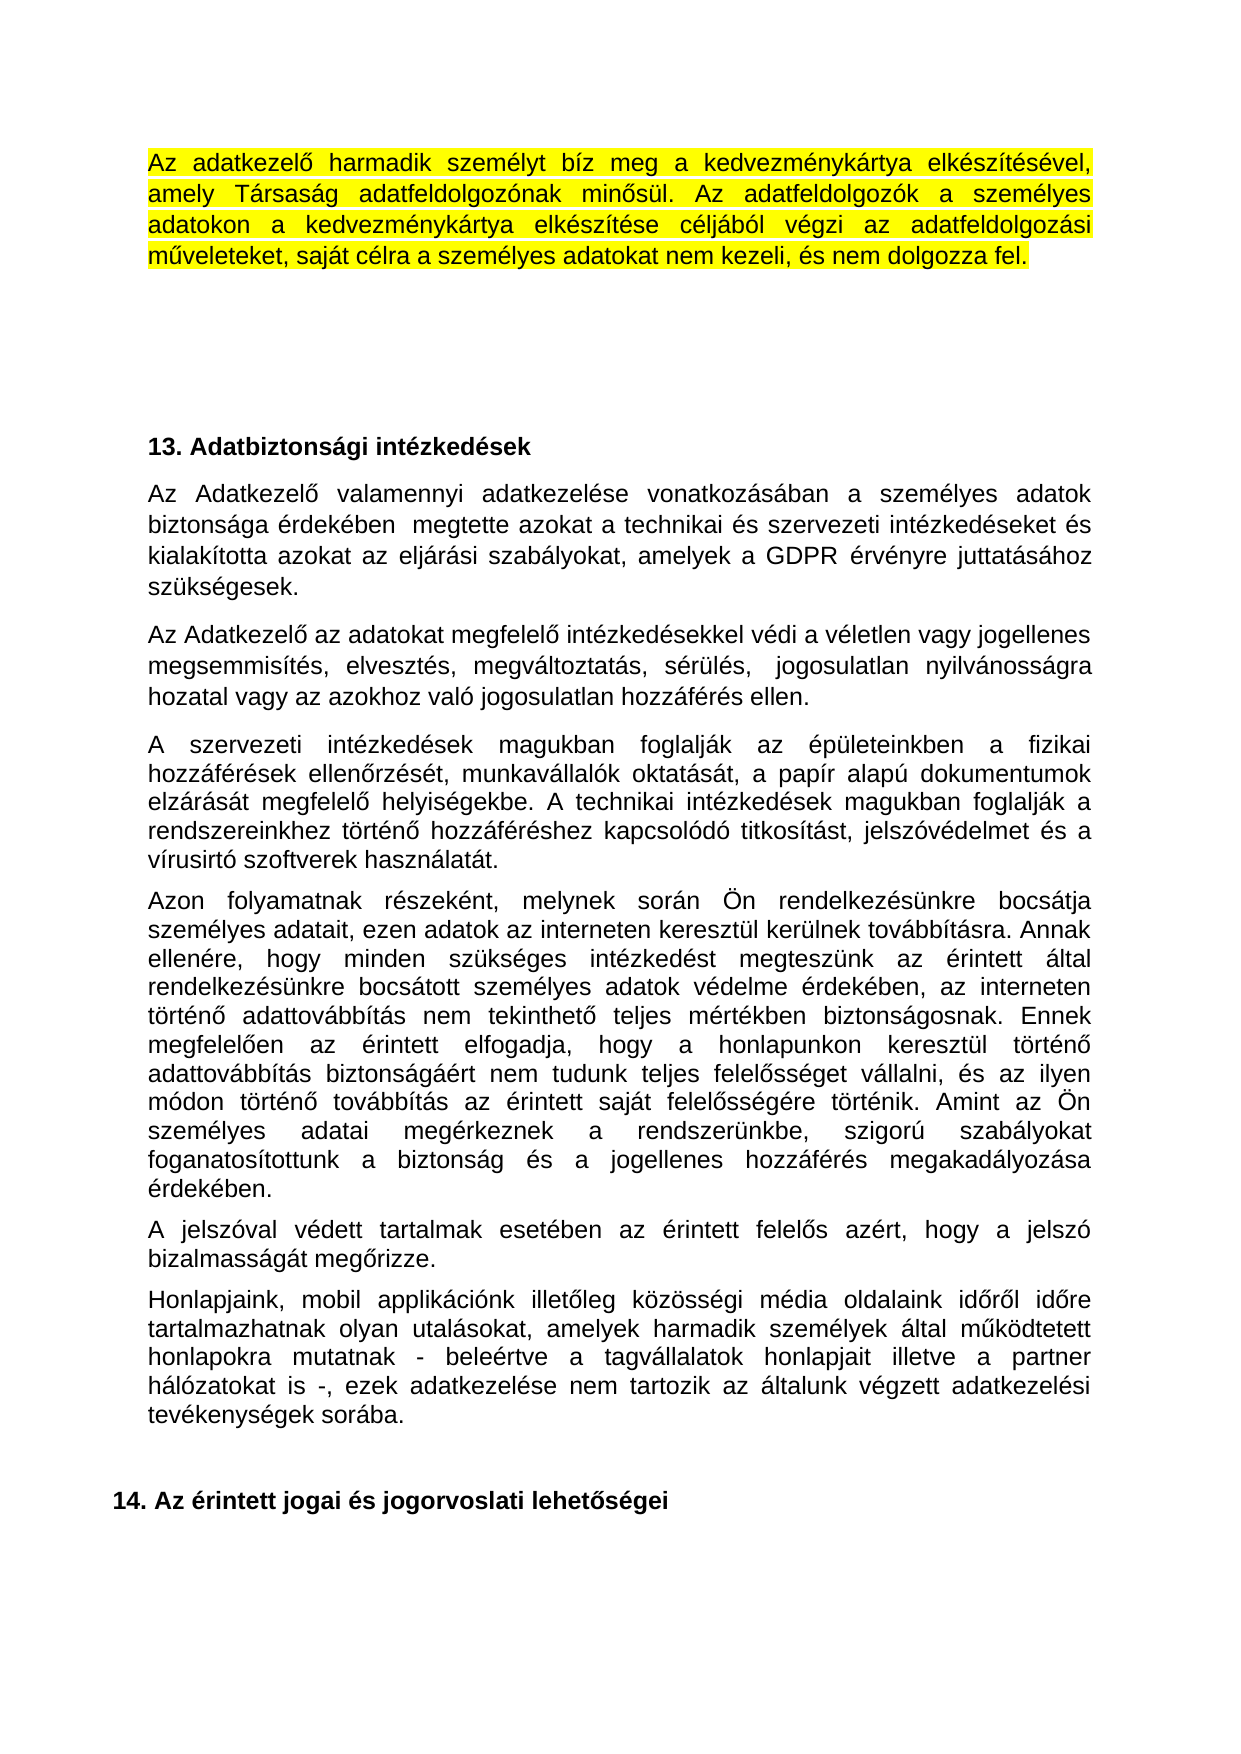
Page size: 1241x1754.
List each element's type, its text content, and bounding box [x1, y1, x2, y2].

text Az adatkezelő harmadik személyt bíz meg a kedvezménykártya elkészítésével, amely Társaság adatfeldolgozónak minősül. Az adatfeldolgozók a személyes adatokon a kedvezménykártya elkészítése céljából végzi az adatfeldolgozási műveleteket, saját célra a személyes adatokat nem kezeli, és nem dolgozza fel. [148, 238, 1093, 269]
subtitle A jelszóval védett tartalmak esetében az érintett felelős azért, hogy a jelszó bizalmasságát megőrizze. [148, 1215, 1093, 1272]
text Az Adatkezelő valamennyi adatkezelése vonatkozásában a személyes adatok biztonsága érdekében megtette azokat a technikai és szervezeti intézkedéseket és kialakította azokat az eljárási szabályokat, amelyek a GDPR érvényre juttatásához szükségesek. [148, 479, 1093, 601]
text Az Adatkezelő az adatokat megfelelő intézkedésekkel védi a véletlen vagy jogellenes megsemmisítés, elvesztés, megváltoztatás, sérülés, jogosulatlan nyilvánosságra hozatal vagy az azokhoz való jogosulatlan hozzáférés ellen. [148, 620, 1093, 711]
subtitle Azon folyamatnak részeként, melynek során Ön rendelkezésünkre bocsátja személyes adatait, ezen adatok az interneten keresztül kerülnek továbbításra. Annak ellenére, hogy minden szükséges intézkedést megteszünk az érintett által rendelkezésünkre bocsátott személyes adatok védelme érdekében, az interneten történő adattovábbítás nem tekinthető teljes mértékben biztonságosnak. Ennek megfelelően az érintett elfogadja, hogy a honlapunkon keresztül történő adattovábbítás biztonságáért nem tudunk teljes felelősséget vállalni, és az ilyen módon történő továbbítás az érintett saját felelősségére történik. Amint az Ön személyes adatai megérkeznek a rendszerünkbe, szigorú szabályokat foganatosítottunk a biztonság és a jogellenes hozzáférés megakadályozása érdekében. [148, 886, 1093, 1202]
subtitle A szervezeti intézkedések magukban foglalják az épületeinkben a fizikai hozzáférések ellenőrzését, munkavállalók oktatását, a papír alapú dokumentumok elzárását megfelelő helyiségekbe. A technikai intézkedések magukban foglalják a rendszereinkhez történő hozzáféréshez kapcsolódó titkosítást, jelszóvédelmet és a vírusirtó szoftverek használatát. [148, 730, 1093, 874]
text 13. Adatbiztonsági intézkedések [148, 432, 1093, 460]
text 14. Az érintett jogai és jogorvoslati lehetőségei [112, 1486, 1093, 1515]
subtitle Honlapjaink, mobil applikációnk illetőleg közösségi média oldalaink időről időre tartalmazhatnak olyan utalásokat, amelyek harmadik személyek által működtetett honlapokra mutatnak - beleértve a tagvállalatok honlapjait illetve a partner hálózatokat is -, ezek adatkezelése nem tartozik az általunk végzett adatkezelési tevékenységek sorába. [148, 1285, 1093, 1429]
